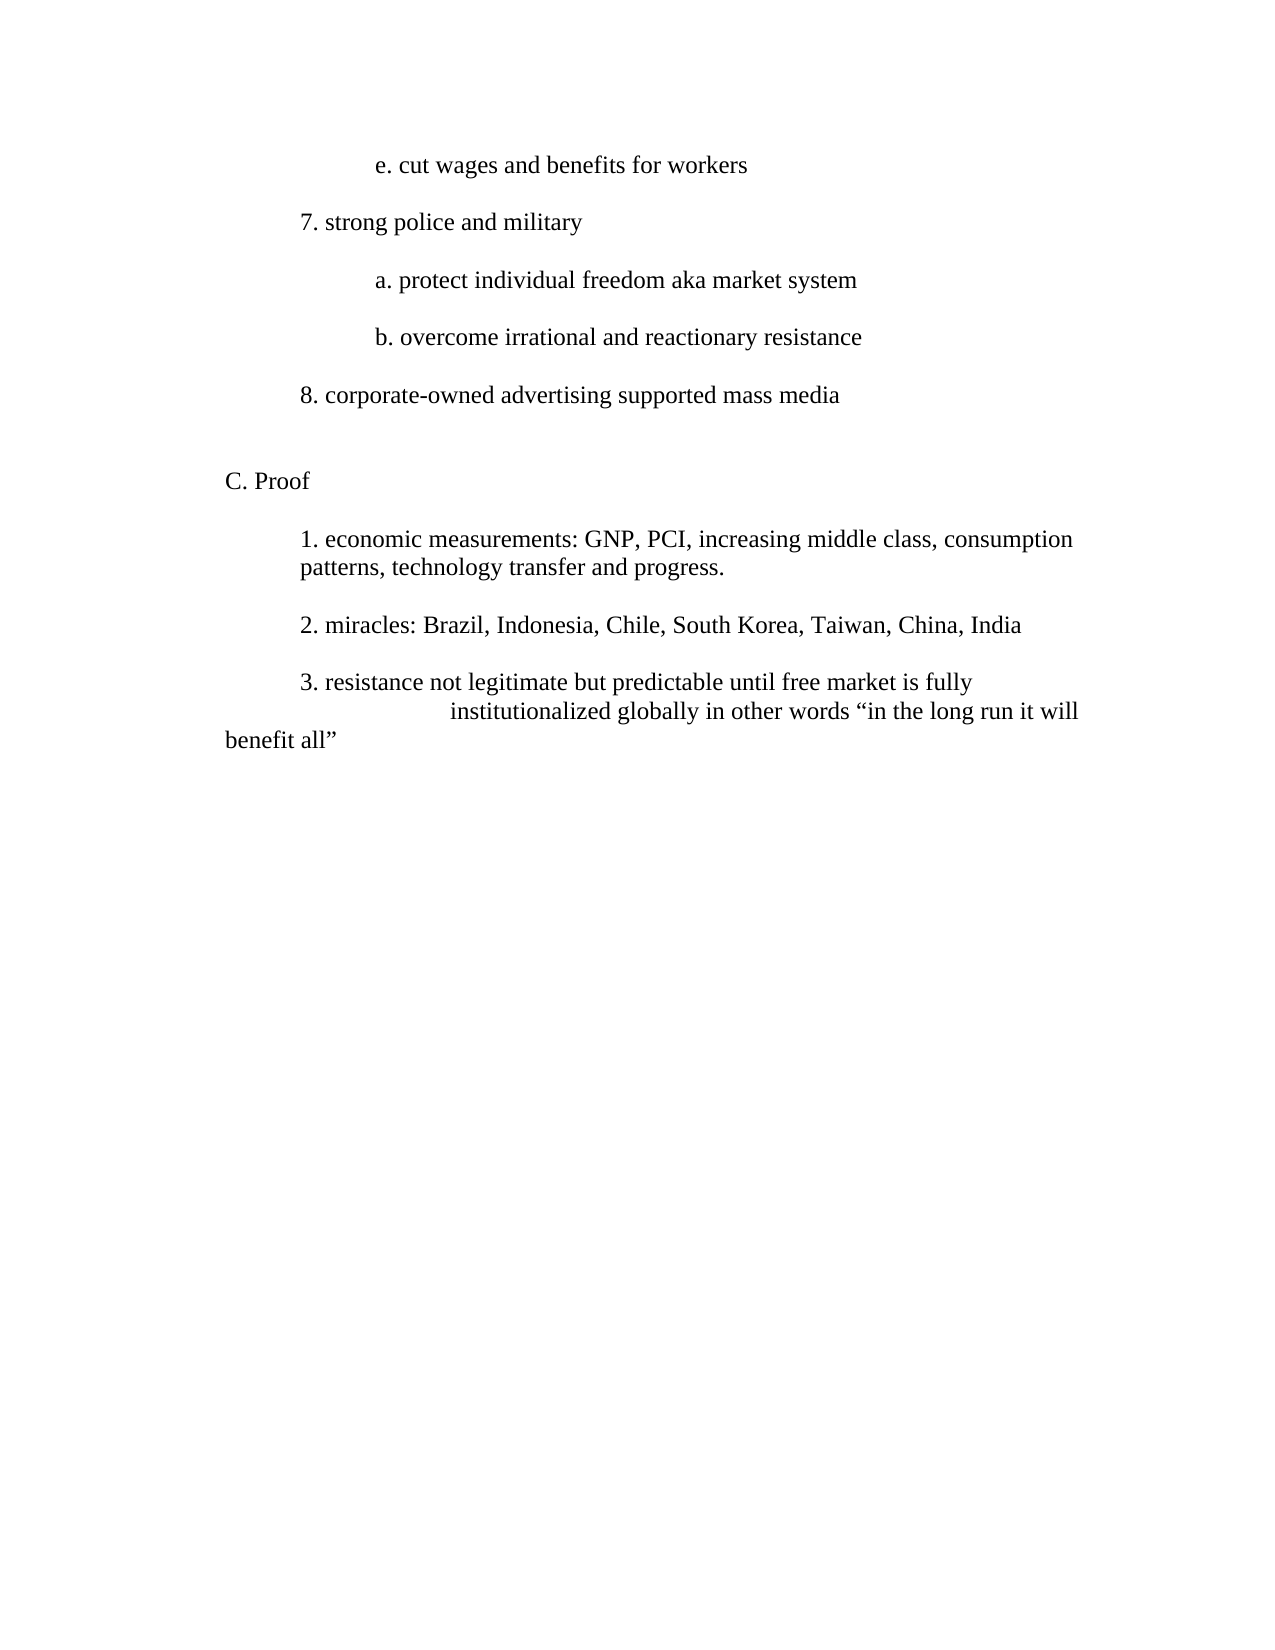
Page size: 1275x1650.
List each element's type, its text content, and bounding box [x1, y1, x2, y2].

text b. overcome irrational and reactionary resistance [150, 322, 1125, 351]
text 7. strong police and military [150, 207, 1125, 236]
text C. Proof [150, 466, 1125, 495]
text 1. economic measurements: GNP, PCI, increasing middle class, consumption patterns, technology transfer and progress. [300, 524, 1125, 581]
text 8. corporate-owned advertising supported mass media [150, 380, 1125, 409]
text 2. miracles: Brazil, Indonesia, Chile, South Korea, Taiwan, China, India [300, 610, 1125, 639]
text a. protect individual freedom aka market system [150, 265, 1125, 294]
text e. cut wages and benefits for workers [150, 150, 1125, 179]
text 3. resistance not legitimate but predictable until free market is fully institutionalized globally in other words “in the long run it will benefit all” [225, 667, 1125, 754]
